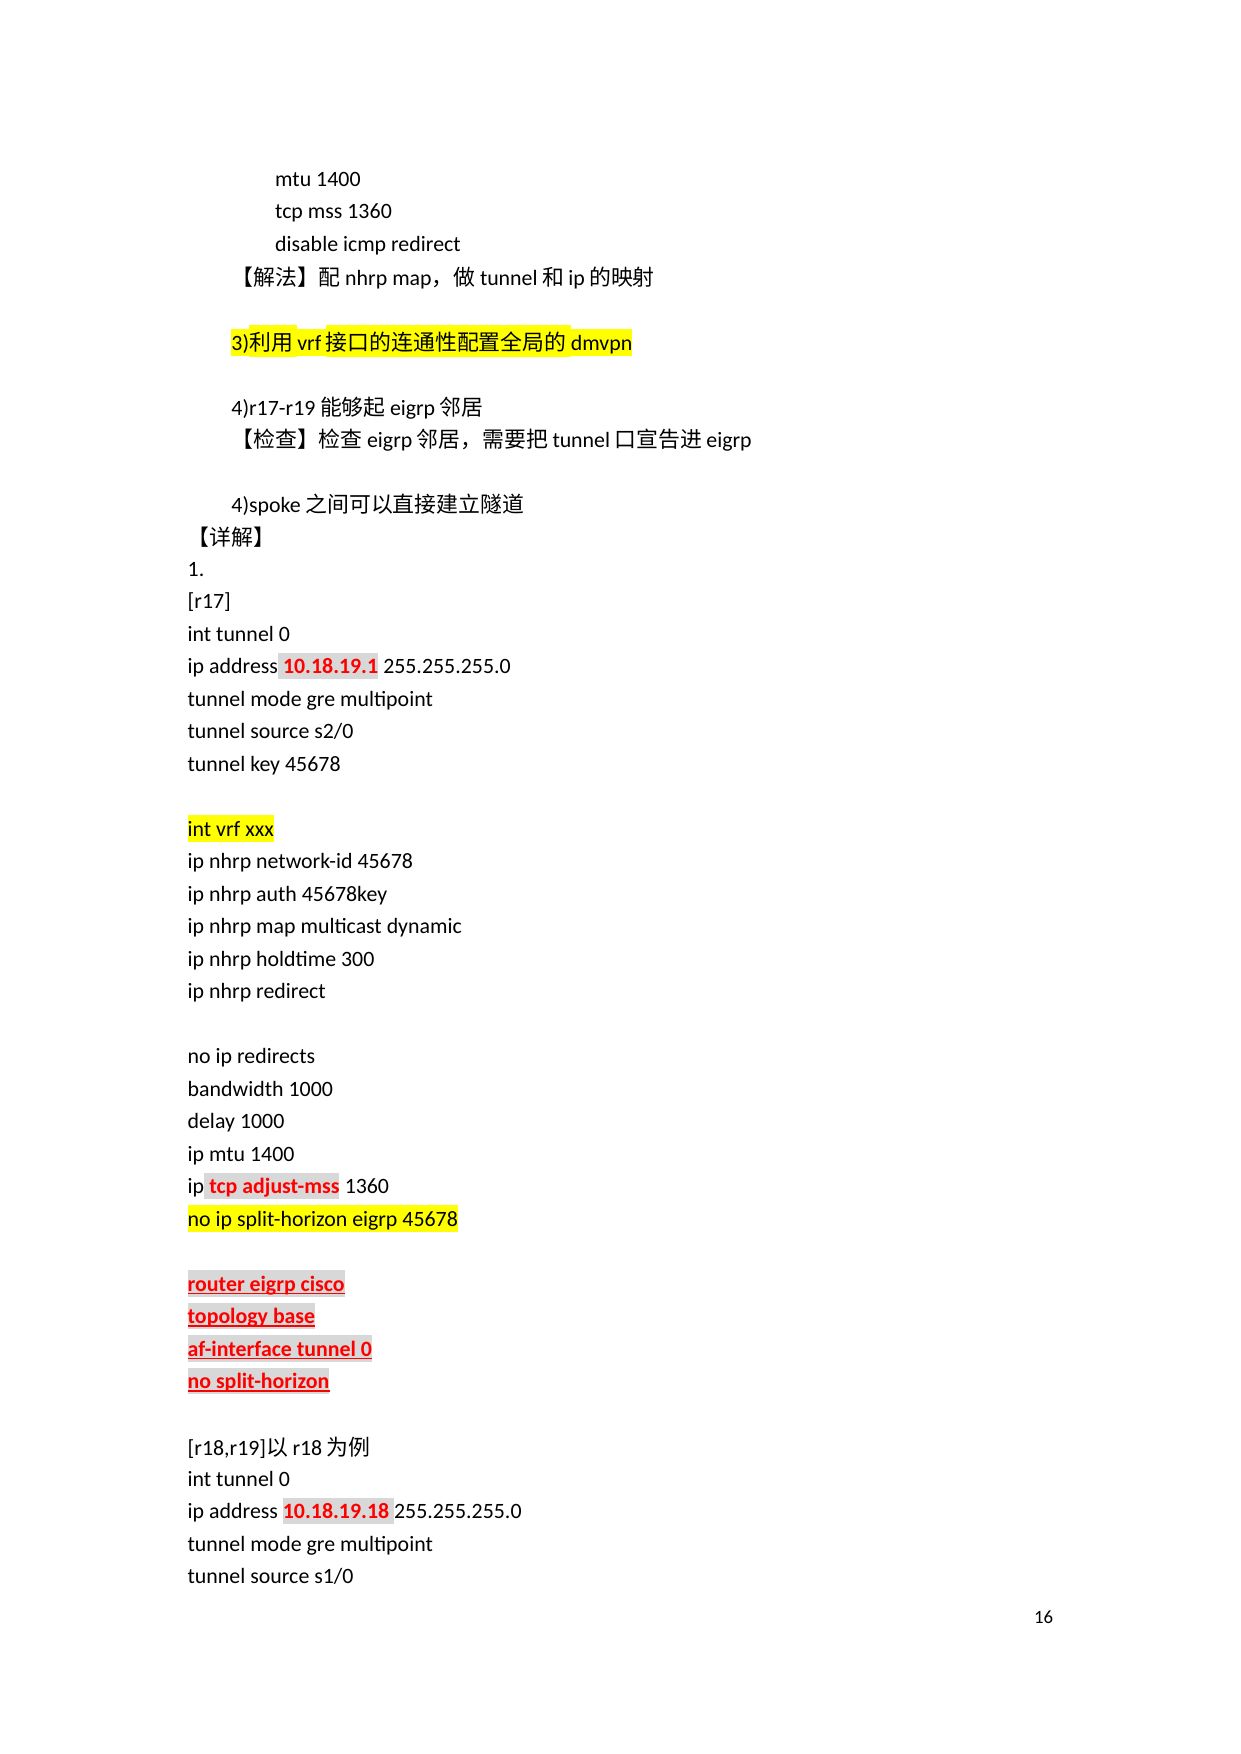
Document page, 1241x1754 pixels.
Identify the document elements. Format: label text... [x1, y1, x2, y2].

text ip address 10.18.19.1 255.255.255.0 [187, 649, 1053, 682]
text ip nhrp redirect [187, 974, 1053, 1007]
text no split-horizon [187, 1364, 1053, 1397]
text no ip split-horizon eigrp 45678 [187, 1202, 1053, 1234]
text 4)r17-r19能够起eigrp邻居 [187, 389, 1053, 422]
text tunnel mode gre multipoint [187, 1527, 1053, 1559]
text 【检查】检查eigrp邻居，需要把tunnel口宣告进eigrp [187, 422, 1053, 454]
text delay 1000 [187, 1104, 1053, 1137]
text [r18,r19]以r18为例 [187, 1429, 1053, 1462]
text [r17] [187, 584, 1053, 617]
text ip address 10.18.19.18 255.255.255.0 [187, 1494, 1053, 1527]
text tunnel source s1/0 [187, 1559, 1053, 1592]
text ip nhrp network-id 45678 [187, 844, 1053, 877]
text int tunnel 0 [187, 1462, 1053, 1494]
text int tunnel 0 [187, 617, 1053, 649]
text 【解法】配nhrp map，做tunnel和ip的映射 [187, 259, 1053, 292]
text disable icmp redirect [187, 227, 1053, 259]
text tunnel key 45678 [187, 747, 1053, 779]
text ip nhrp auth 45678key [187, 877, 1053, 909]
text ip tcp adjust-mss 1360 [187, 1169, 1053, 1202]
text tunnel source s2/0 [187, 714, 1053, 747]
text ip nhrp map multicast dynamic [187, 909, 1053, 942]
text topology base [187, 1299, 1053, 1332]
text tcp mss 1360 [187, 194, 1053, 227]
text 【详解】 [187, 519, 1053, 552]
text router eigrp cisco [187, 1267, 1053, 1299]
text no ip redirects [187, 1039, 1053, 1072]
text tunnel mode gre multipoint [187, 682, 1053, 714]
text ip mtu 1400 [187, 1137, 1053, 1169]
text mtu 1400 [187, 162, 1053, 194]
text 1. [187, 552, 1053, 584]
text bandwidth 1000 [187, 1072, 1053, 1104]
text af-interface tunnel 0 [187, 1332, 1053, 1364]
text int vrf xxx [187, 812, 1053, 844]
text ip nhrp holdtime 300 [187, 942, 1053, 974]
text 4)spoke之间可以直接建立隧道 [187, 487, 1053, 519]
text 3)利用vrf接口的连通性配置全局的dmvpn [187, 324, 1053, 357]
